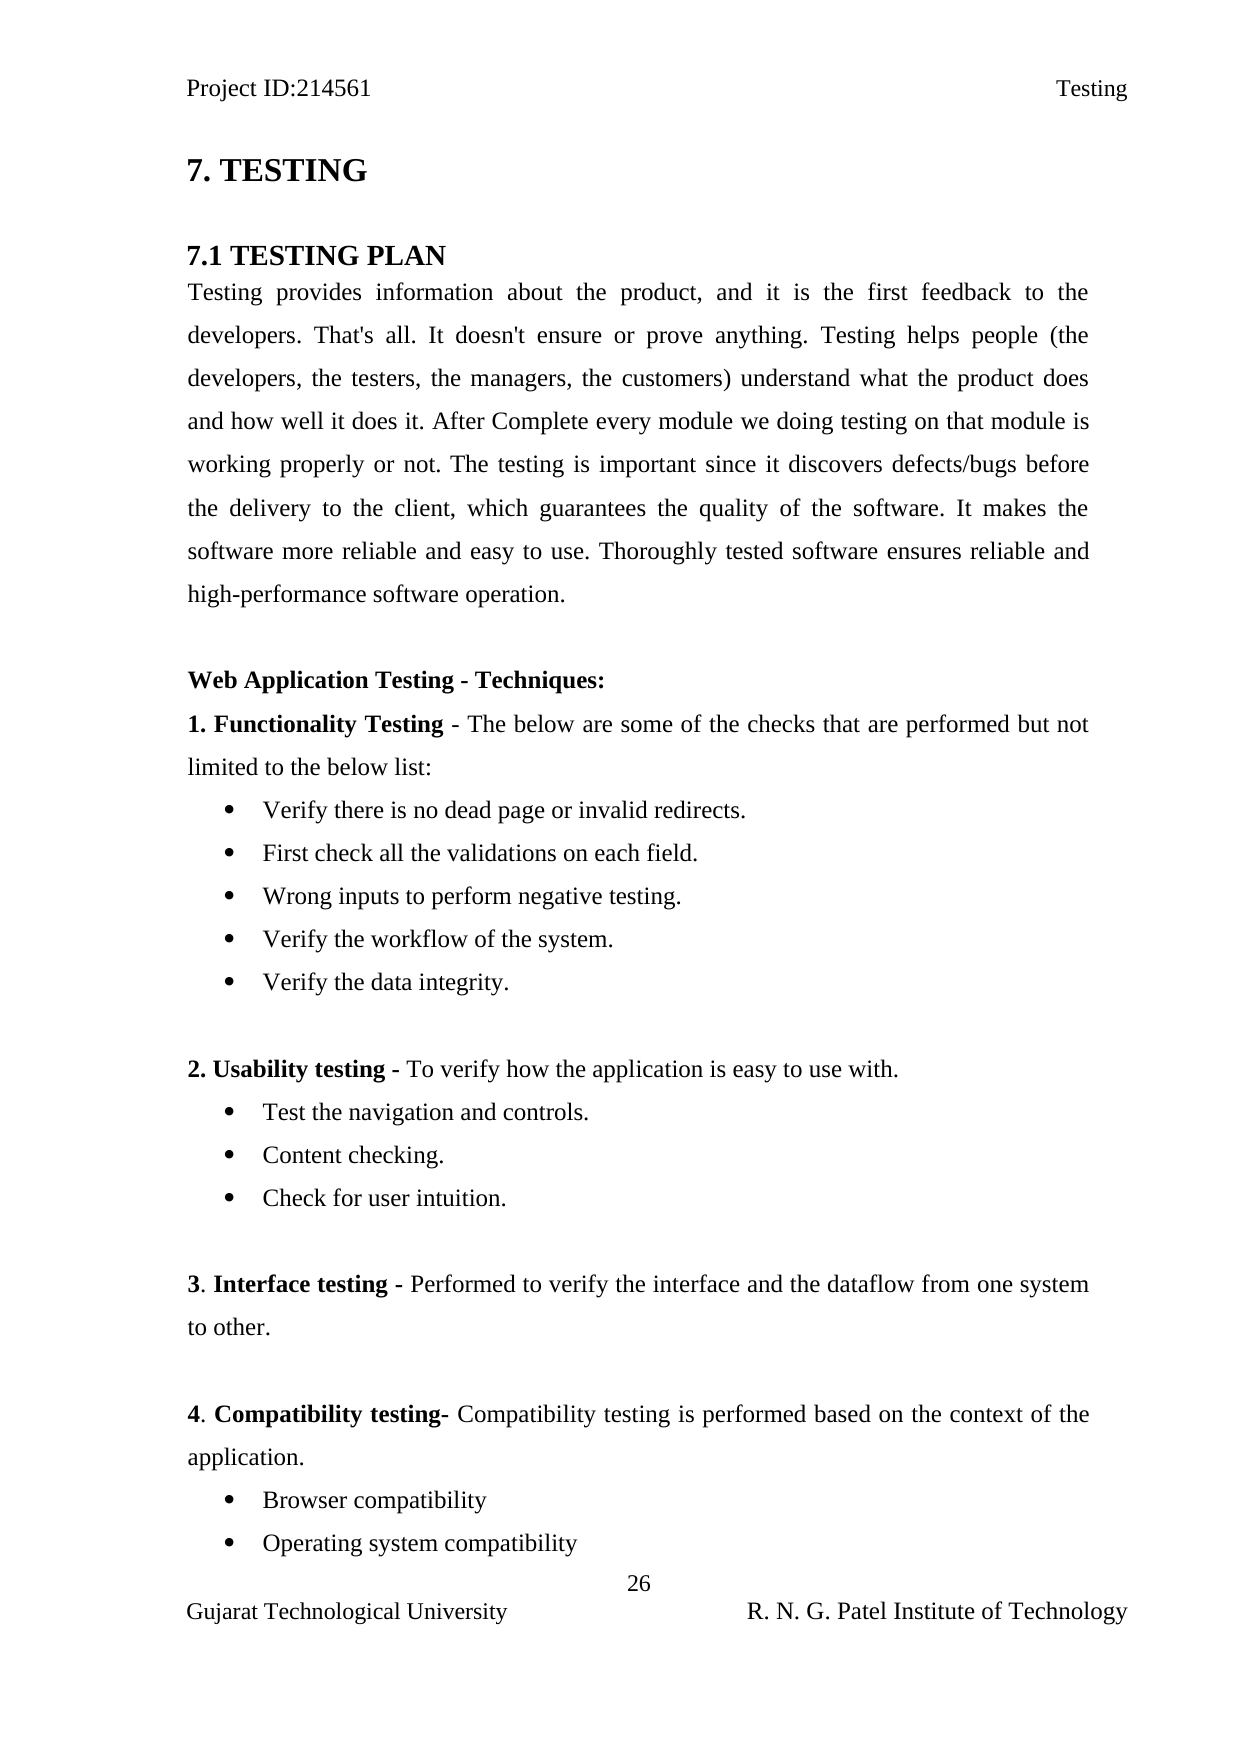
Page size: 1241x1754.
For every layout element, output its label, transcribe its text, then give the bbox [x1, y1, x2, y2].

text 2. Usability testing - To verify how the application is easy to use with. [187, 1054, 1090, 1082]
text Testing provides information about the product, and it is the first feedback to the developers. That's all. It doesn't ensure or prove anything. Testing helps people (the developers, the testers, the managers, the customers) understand what the product does and how well it does it. After Complete every module we doing testing on that module is working properly or not. The testing is important since it discovers defects/bugs before the delivery to the client, which guarantees the quality of the software. It makes the software more reliable and easy to use. Thoroughly tested software ensures reliable and high-performance software operation. [187, 277, 1090, 608]
text 3. Interface testing - Performed to verify the interface and the dataflow from one system to other. [187, 1269, 1090, 1341]
list Content checking. [225, 1140, 1090, 1169]
list Verify the workflow of the system. [225, 924, 1090, 953]
list Verify there is no dead page or invalid redirects. [225, 795, 1090, 824]
text Web Application Testing - Techniques: [187, 666, 1090, 694]
text 4. Compatibility testing- Compatibility testing is performed based on the context of the application. [187, 1399, 1090, 1471]
list Browser compatibility [225, 1485, 1090, 1514]
text 1. Functionality Testing - The below are some of the checks that are performed but not limited to the below list: [187, 709, 1090, 781]
list First check all the validations on each field. [225, 838, 1090, 867]
text 7. TESTING [186, 150, 1092, 188]
list Test the navigation and controls. [225, 1097, 1090, 1126]
list Wrong inputs to perform negative testing. [225, 881, 1090, 910]
text 7.1 TESTING PLAN [186, 238, 1092, 271]
list Check for user intuition. [225, 1183, 1090, 1212]
list Verify the data integrity. [225, 967, 1090, 996]
list Operating system compatibility [225, 1528, 1090, 1557]
